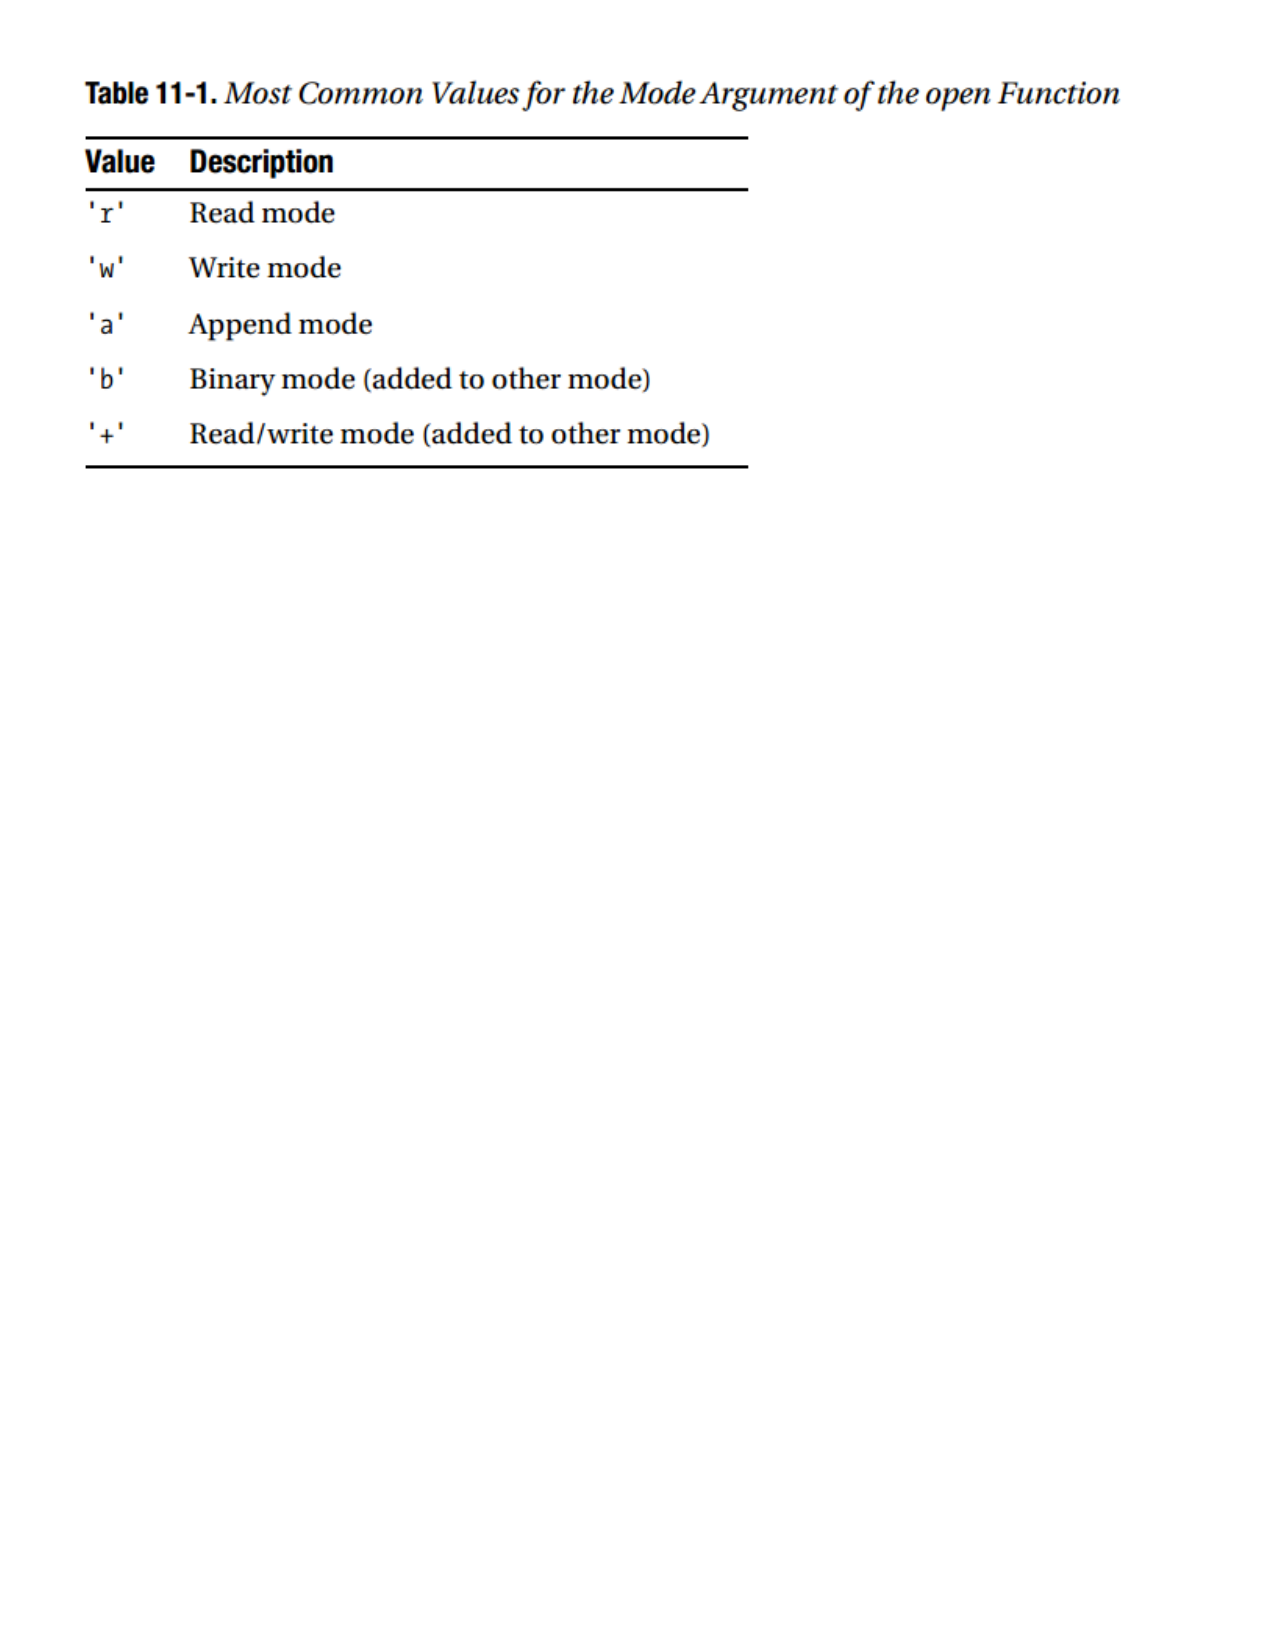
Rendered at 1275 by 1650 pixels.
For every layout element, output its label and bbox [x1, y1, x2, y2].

picture [75, 75, 1136, 475]
